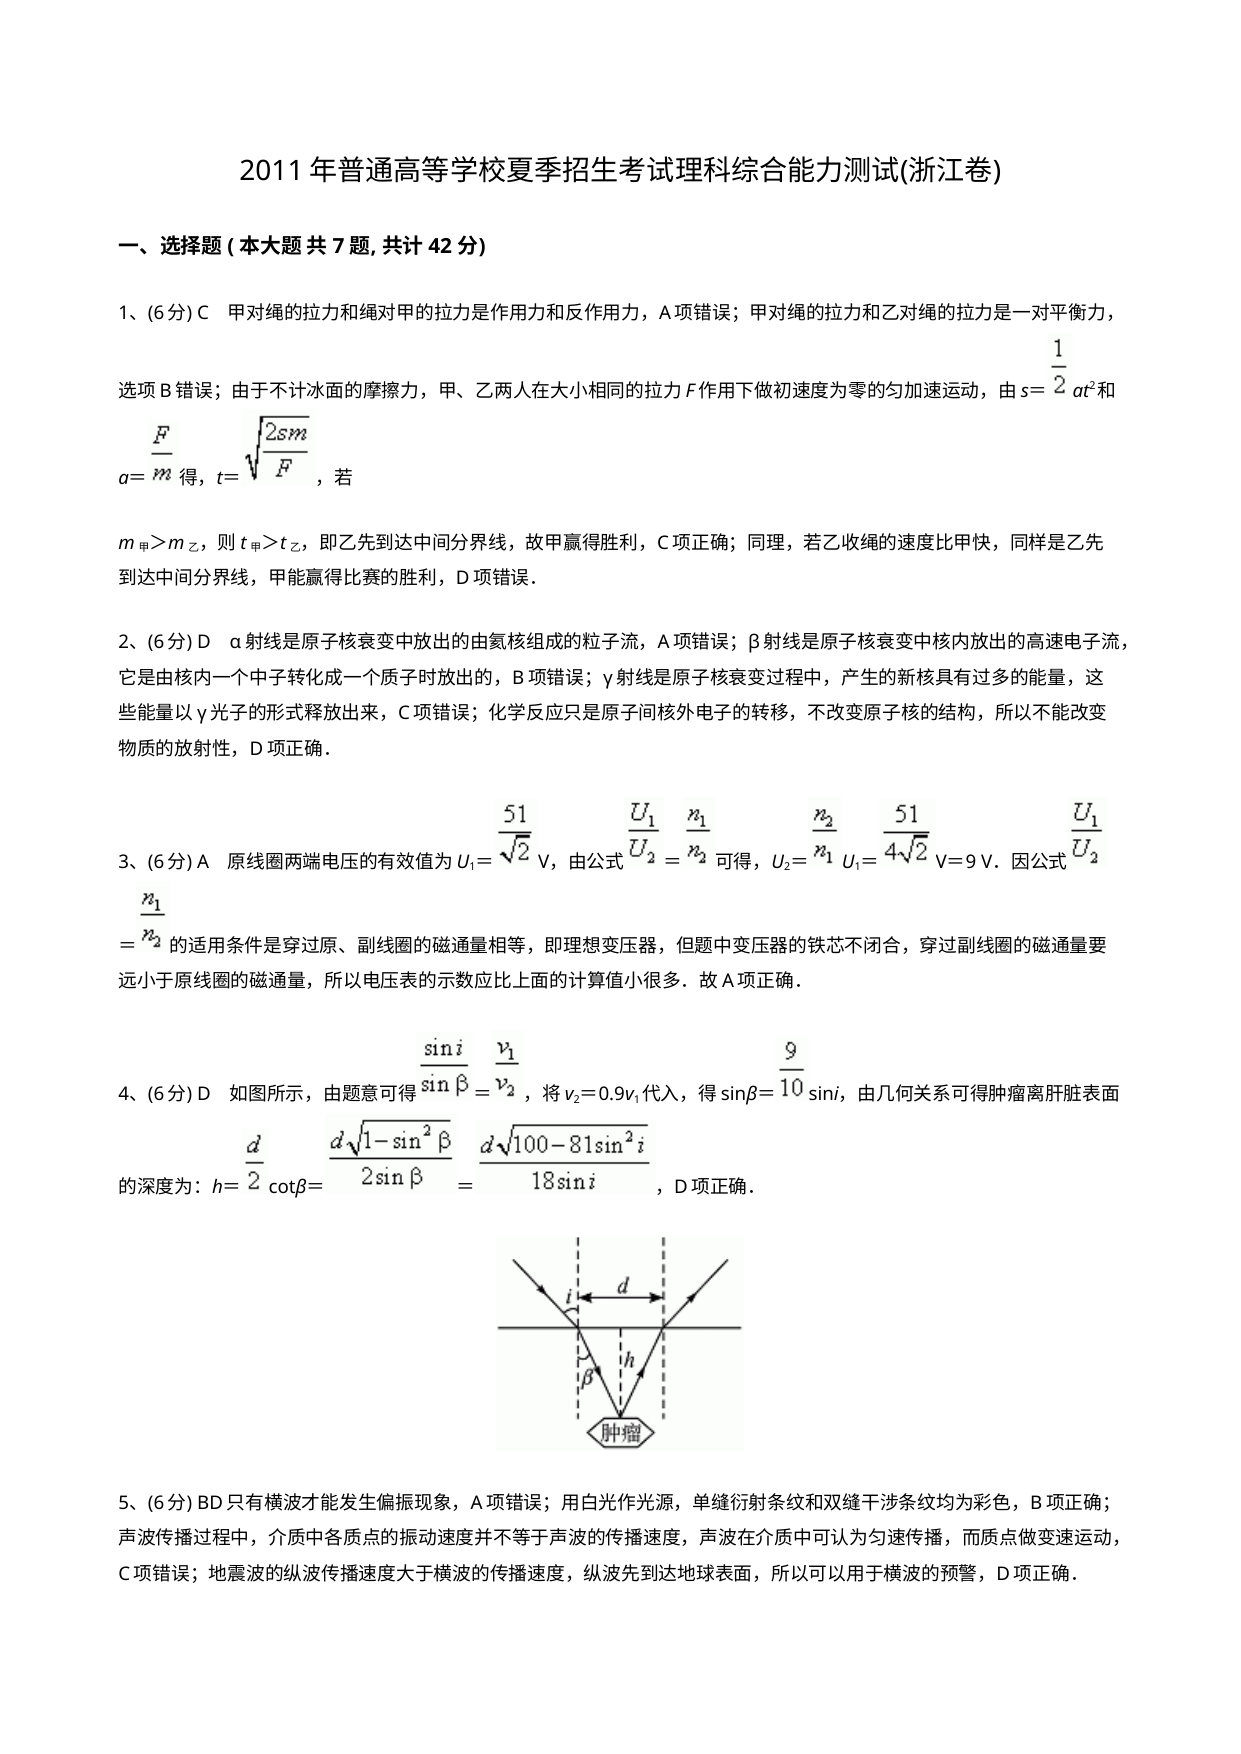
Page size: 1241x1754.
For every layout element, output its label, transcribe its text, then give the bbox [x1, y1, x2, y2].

picture [1047, 333, 1073, 398]
picture [775, 1036, 809, 1101]
picture [416, 1032, 473, 1101]
text m甲＞m乙，则t甲＞t乙，即乙先到达中间分界线，故甲赢得胜利，C项正确；同理，若乙收绳的速度比甲快，同样是乙先到达中间分界线，甲能赢得比赛的胜利，D项错误． [118, 527, 1122, 590]
text 5、(6分) BD只有横波才能发生偏振现象，A项错误；用白光作光源，单缝衍射条纹和双缝干涉条纹均为彩色，B项正确；声波传播过程中，介质中各质点的振动速度并不等于声波的传播速度，声波在介质中可认为匀速传播，而质点做变速运动，C项错误；地震波的纵波传播速度大于横波的传播速度，纵波先到达地球表面，所以可以用于横波的预警，D项正确． [118, 1487, 1122, 1585]
picture [1067, 797, 1107, 868]
picture [808, 797, 842, 868]
picture [494, 799, 538, 868]
text 1、(6分) C 甲对绳的拉力和绳对甲的拉力是作用力和反作用力，A项错误；甲对绳的拉力和乙对绳的拉力是一对平衡力，选项B错误；由于不计冰面的摩擦力，甲、乙两人在大小相同的拉力F作用下做初速度为零的匀加速运动，由s＝at2和a＝得，t＝，若 [118, 298, 1122, 490]
picture [879, 799, 936, 868]
picture [325, 1114, 457, 1194]
text 2011年普通高等学校夏季招生考试理科综合能力测试(浙江卷) [118, 147, 1122, 188]
text 2、(6分) D α射线是原子核衰变中放出的由氦核组成的粒子流，A项错误；β射线是原子核衰变中核内放出的高速电子流，它是由核内一个中子转化成一个质子时放出的，B项错误；γ射线是原子核衰变过程中，产生的新核具有过多的能量，这些能量以γ光子的形式释放出来，C项错误；化学反应只是原子间核外电子的转移，不改变原子核的结构，所以不能改变物质的放射性，D项正确． [118, 627, 1122, 760]
picture [682, 797, 715, 868]
text 4、(6分) D 如图所示，由题意可得＝，将v2＝0.9v1代入，得sinβ＝sini，由几何关系可得肿瘤离肝脏表面的深度为：h＝cotβ＝＝，D项正确． [118, 1030, 1122, 1199]
text 一、选择题 ( 本大题 共 7 题, 共计 42 分) [118, 229, 1122, 260]
picture [241, 1129, 269, 1194]
picture [475, 1120, 656, 1194]
picture [241, 410, 316, 485]
picture [496, 1236, 744, 1451]
picture [624, 797, 664, 868]
picture [136, 881, 170, 952]
text 3、(6分) A 原线圈两端电压的有效值为U1＝V，由公式＝可得，U2＝U1＝V＝9 V．因公式＝的适用条件是穿过原、副线圈的磁通量相等，即理想变压器，但题中变压器的铁芯不闭合，穿过副线圈的磁通量要远小于原线圈的磁通量，所以电压表的示数应比上面的计算值小很多．故A项正确． [118, 798, 1122, 993]
picture [491, 1030, 524, 1101]
picture [147, 420, 179, 485]
